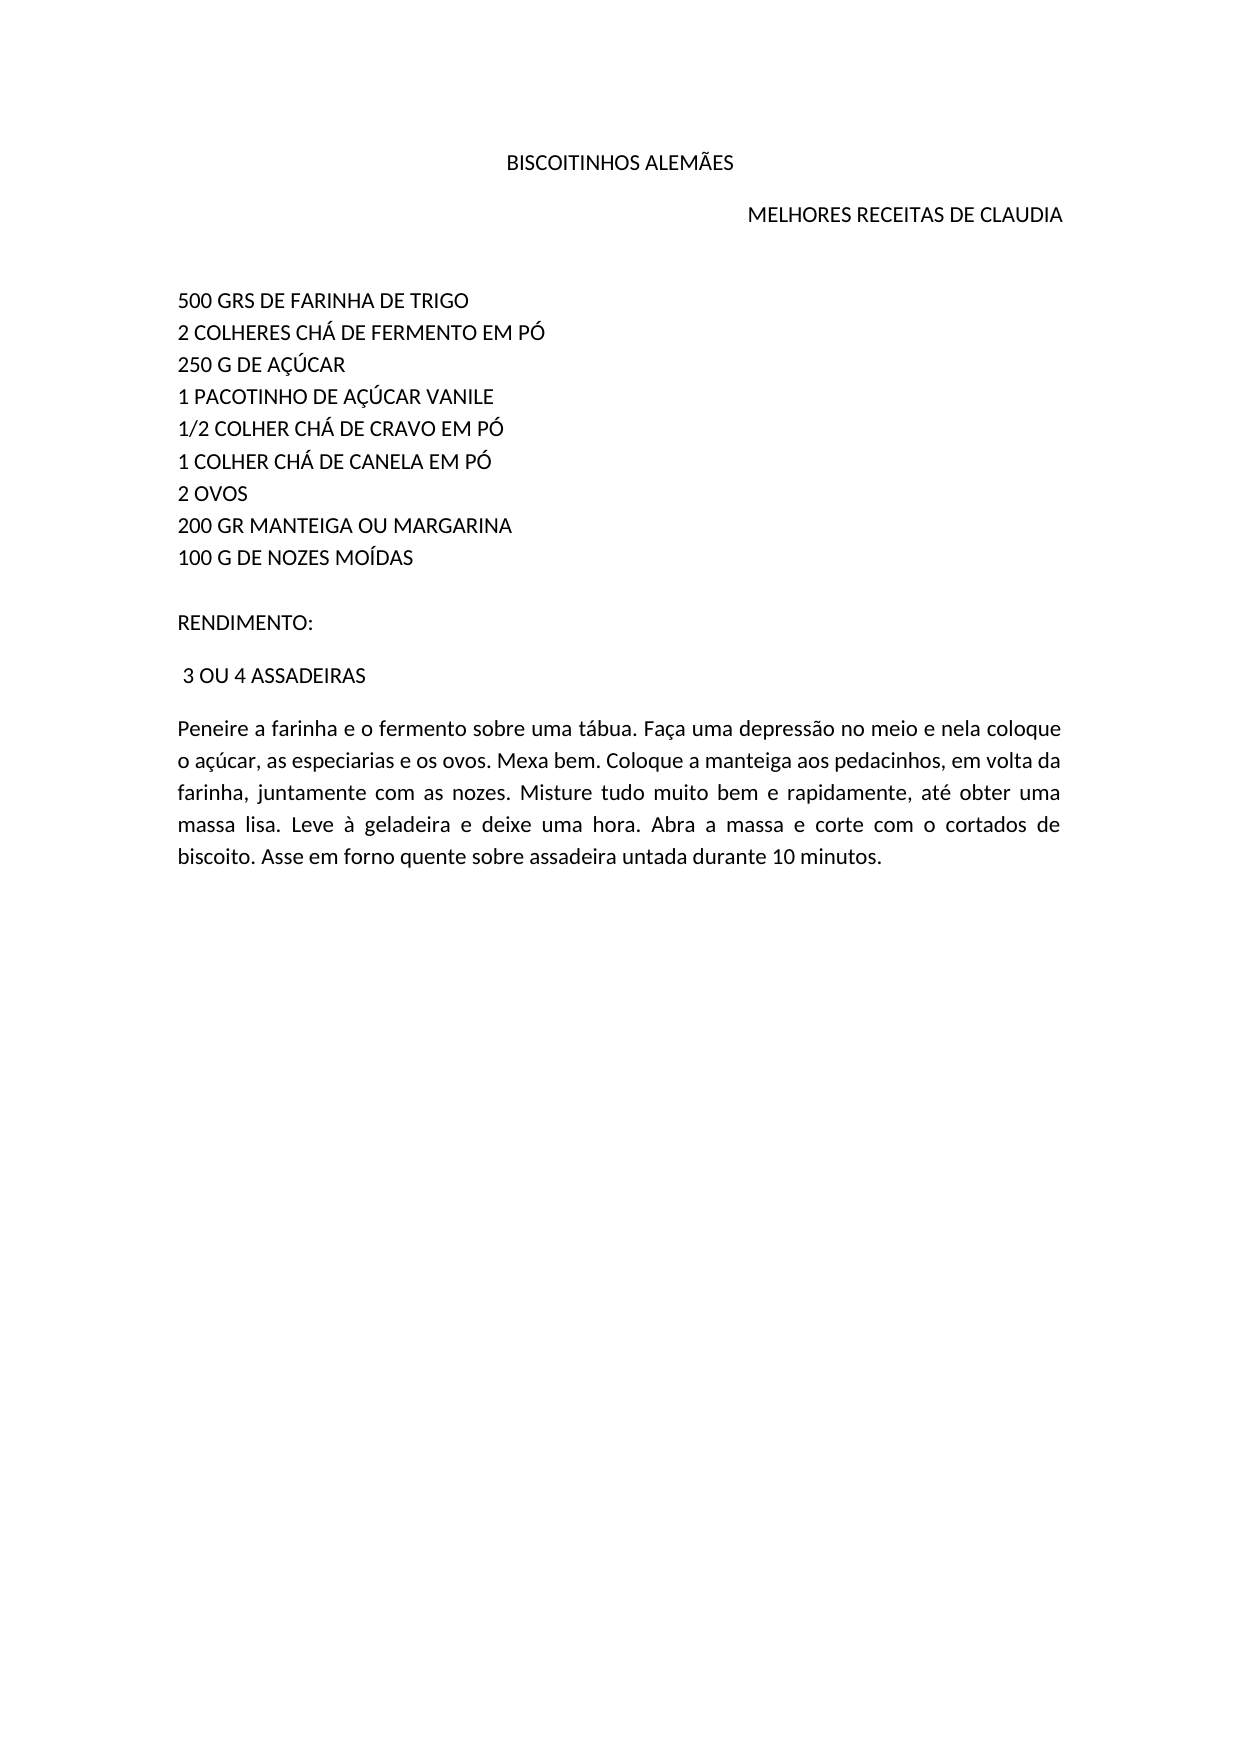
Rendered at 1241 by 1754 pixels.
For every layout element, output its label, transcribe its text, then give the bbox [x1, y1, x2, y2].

text 200 GR MANTEIGA OU MARGARINA [177, 511, 1063, 539]
text 1/2 COLHER CHÁ DE CRAVO EM PÓ [177, 414, 1063, 443]
text 2 OVOS [177, 479, 1063, 507]
text 2 COLHERES CHÁ DE FERMENTO EM PÓ [177, 318, 1063, 346]
text 3 OU 4 ASSADEIRAS [177, 661, 1063, 689]
text 1 PACOTINHO DE AÇÚCAR VANILE [177, 382, 1063, 410]
text 1 COLHER CHÁ DE CANELA EM PÓ [177, 447, 1063, 475]
text MELHORES RECEITAS DE CLAUDIA [177, 201, 1063, 229]
text RENDIMENTO: [177, 608, 1063, 636]
text 250 G DE AÇÚCAR [177, 350, 1063, 378]
text BISCOITINHOS ALEMÃES [177, 148, 1063, 176]
text 500 GRS DE FARINHA DE TRIGO [177, 286, 1063, 314]
text 100 G DE NOZES MOÍDAS [177, 543, 1063, 571]
text Peneire a farinha e o fermento sobre uma tábua. Faça uma depressão no meio e nela coloque o açúcar, as especiarias e os ovos. Mexa bem. Coloque a manteiga aos pedacinhos, em volta da farinha, juntamente com as nozes. Misture tudo muito bem e rapidamente, até obter uma massa lisa. Leve à geladeira e deixe uma hora. Abra a massa e corte com o cortados de biscoito. Asse em forno quente sobre assadeira untada durante 10 minutos. [177, 714, 1063, 871]
